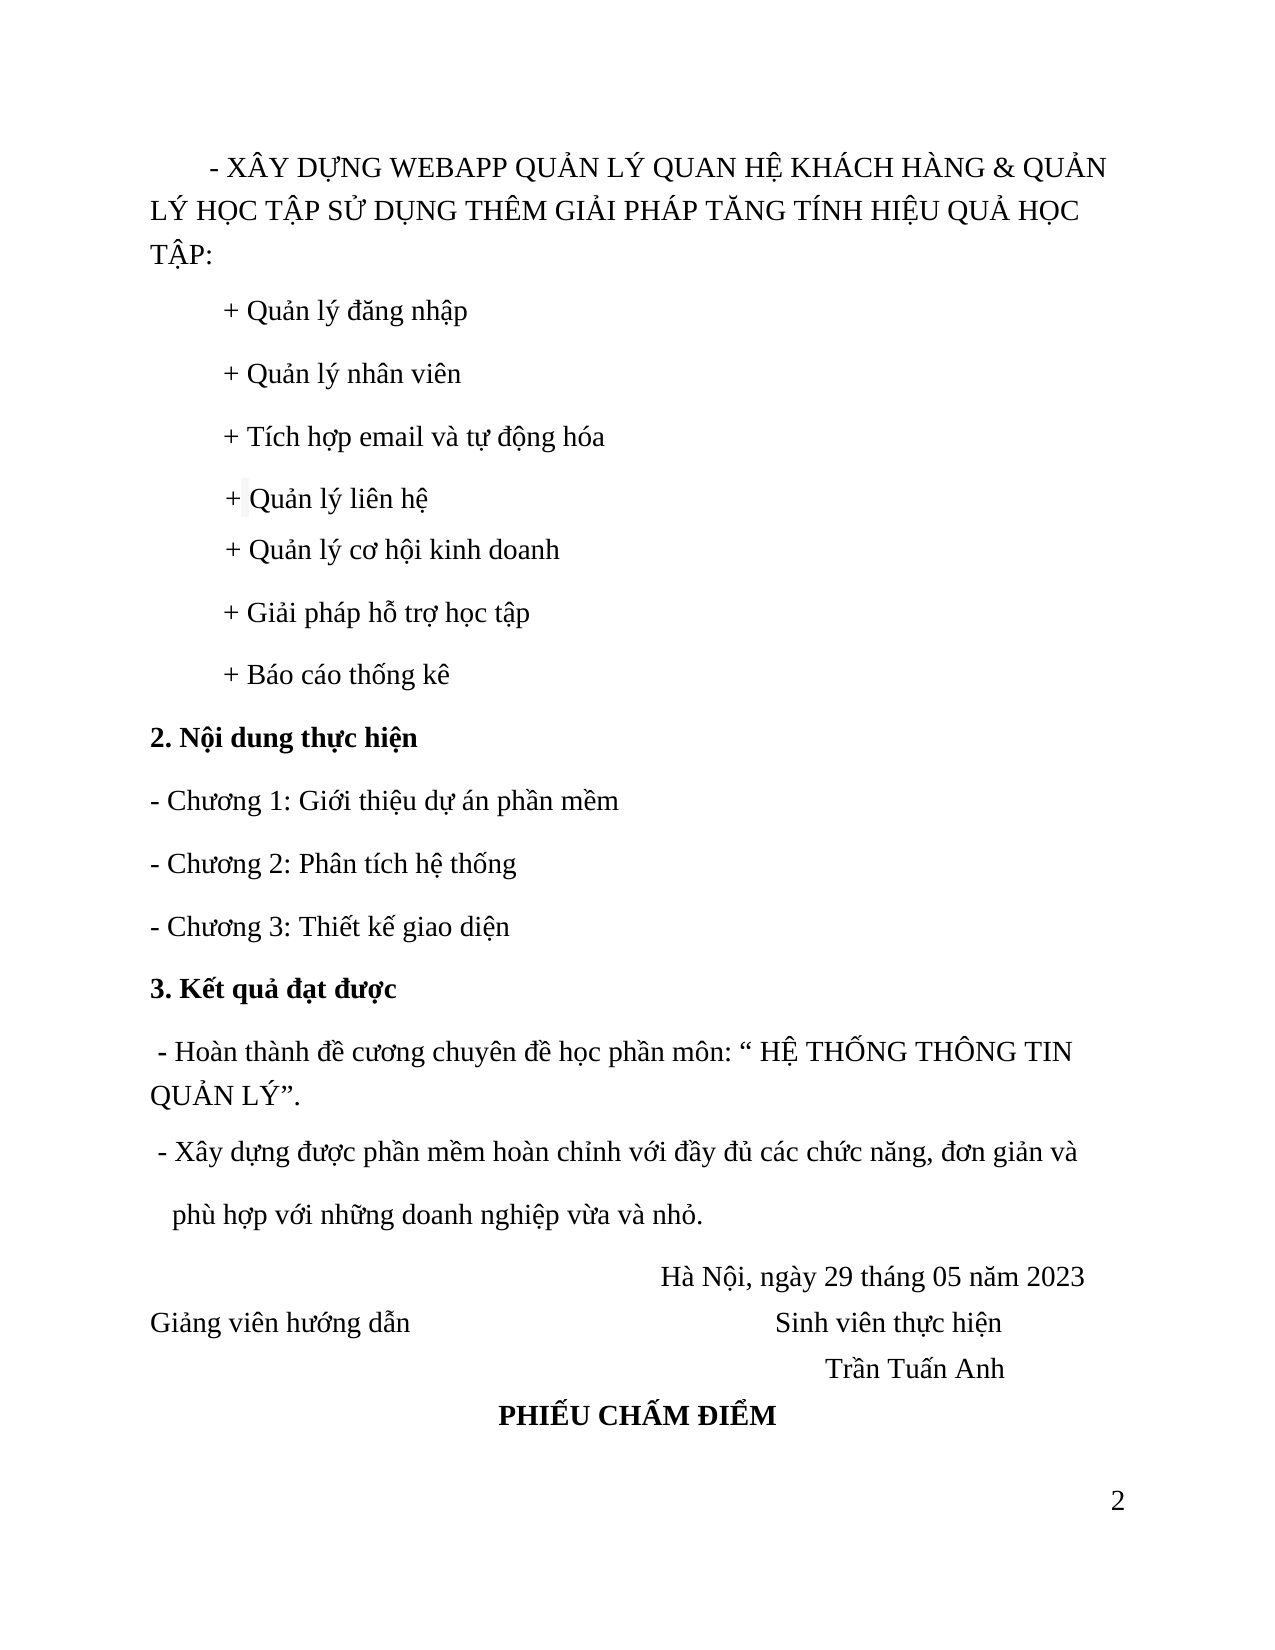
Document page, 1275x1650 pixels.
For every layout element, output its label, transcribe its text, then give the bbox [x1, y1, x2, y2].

text + Quản lý nhân viên [150, 356, 1125, 389]
text + Quản lý liên hệ + Quản lý cơ hội kinh doanh [225, 482, 1125, 565]
text + Quản lý đăng nhập [150, 293, 1125, 327]
text - Chương 3: Thiết kế giao diện [150, 909, 1125, 942]
text PHIẾU CHẤM ĐIỂM [150, 1398, 1125, 1431]
text - Chương 1: Giới thiệu dự án phần mềm [150, 783, 1125, 817]
text - Chương 2: Phân tích hệ thống [150, 846, 1125, 879]
text Trần Tuấn Anh [150, 1352, 1125, 1385]
text + Giải pháp hỗ trợ học tập [150, 595, 1125, 628]
text - Xây dựng được phần mềm hoàn chỉnh với đầy đủ các chức năng, đơn giản và [150, 1134, 1125, 1167]
text - XÂY DỰNG WEBAPP QUẢN LÝ QUAN HỆ KHÁCH HÀNG & QUẢN LÝ HỌC TẬP SỬ DỤNG THÊM GIẢI PHÁP TĂNG TÍNH HIỆU QUẢ HỌC TẬP: [150, 150, 1125, 271]
text Giảng viên hướng dẫn Sinh viên thực hiện [150, 1306, 1125, 1339]
text + Tích hợp email và tự động hóa [150, 419, 1125, 452]
text - Hoàn thành đề cương chuyên đề học phần môn: “ HỆ THỐNG THÔNG TIN QUẢN LÝ”. [150, 1034, 1125, 1111]
text 3. Kết quả đạt được [150, 972, 1125, 1005]
text Hà Nội, ngày 29 tháng 05 năm 2023 [150, 1259, 1125, 1293]
text phù hợp với những doanh nghiệp vừa và nhỏ. [150, 1197, 1125, 1230]
text + Báo cáo thống kê [150, 657, 1125, 691]
text 2. Nội dung thực hiện [150, 720, 1125, 754]
